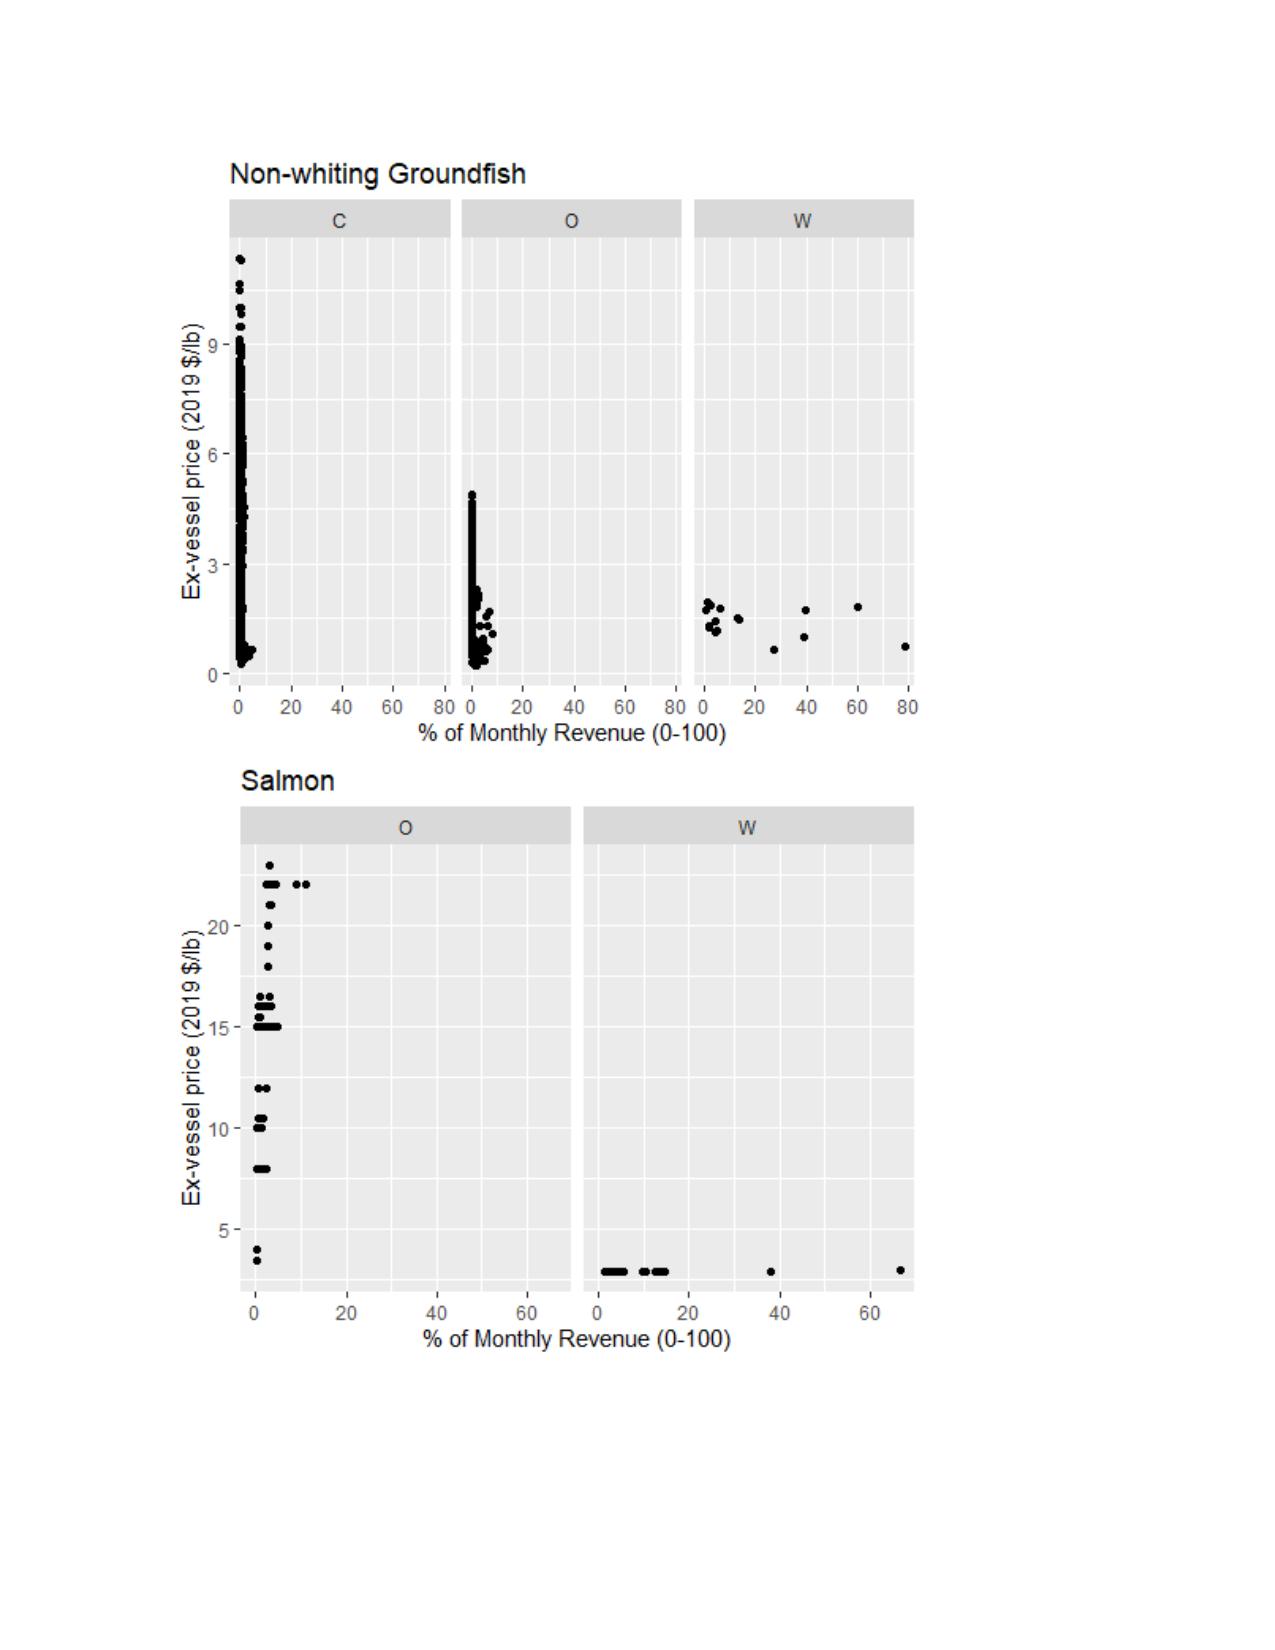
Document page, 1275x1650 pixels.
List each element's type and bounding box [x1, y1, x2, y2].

picture [168, 150, 927, 1363]
